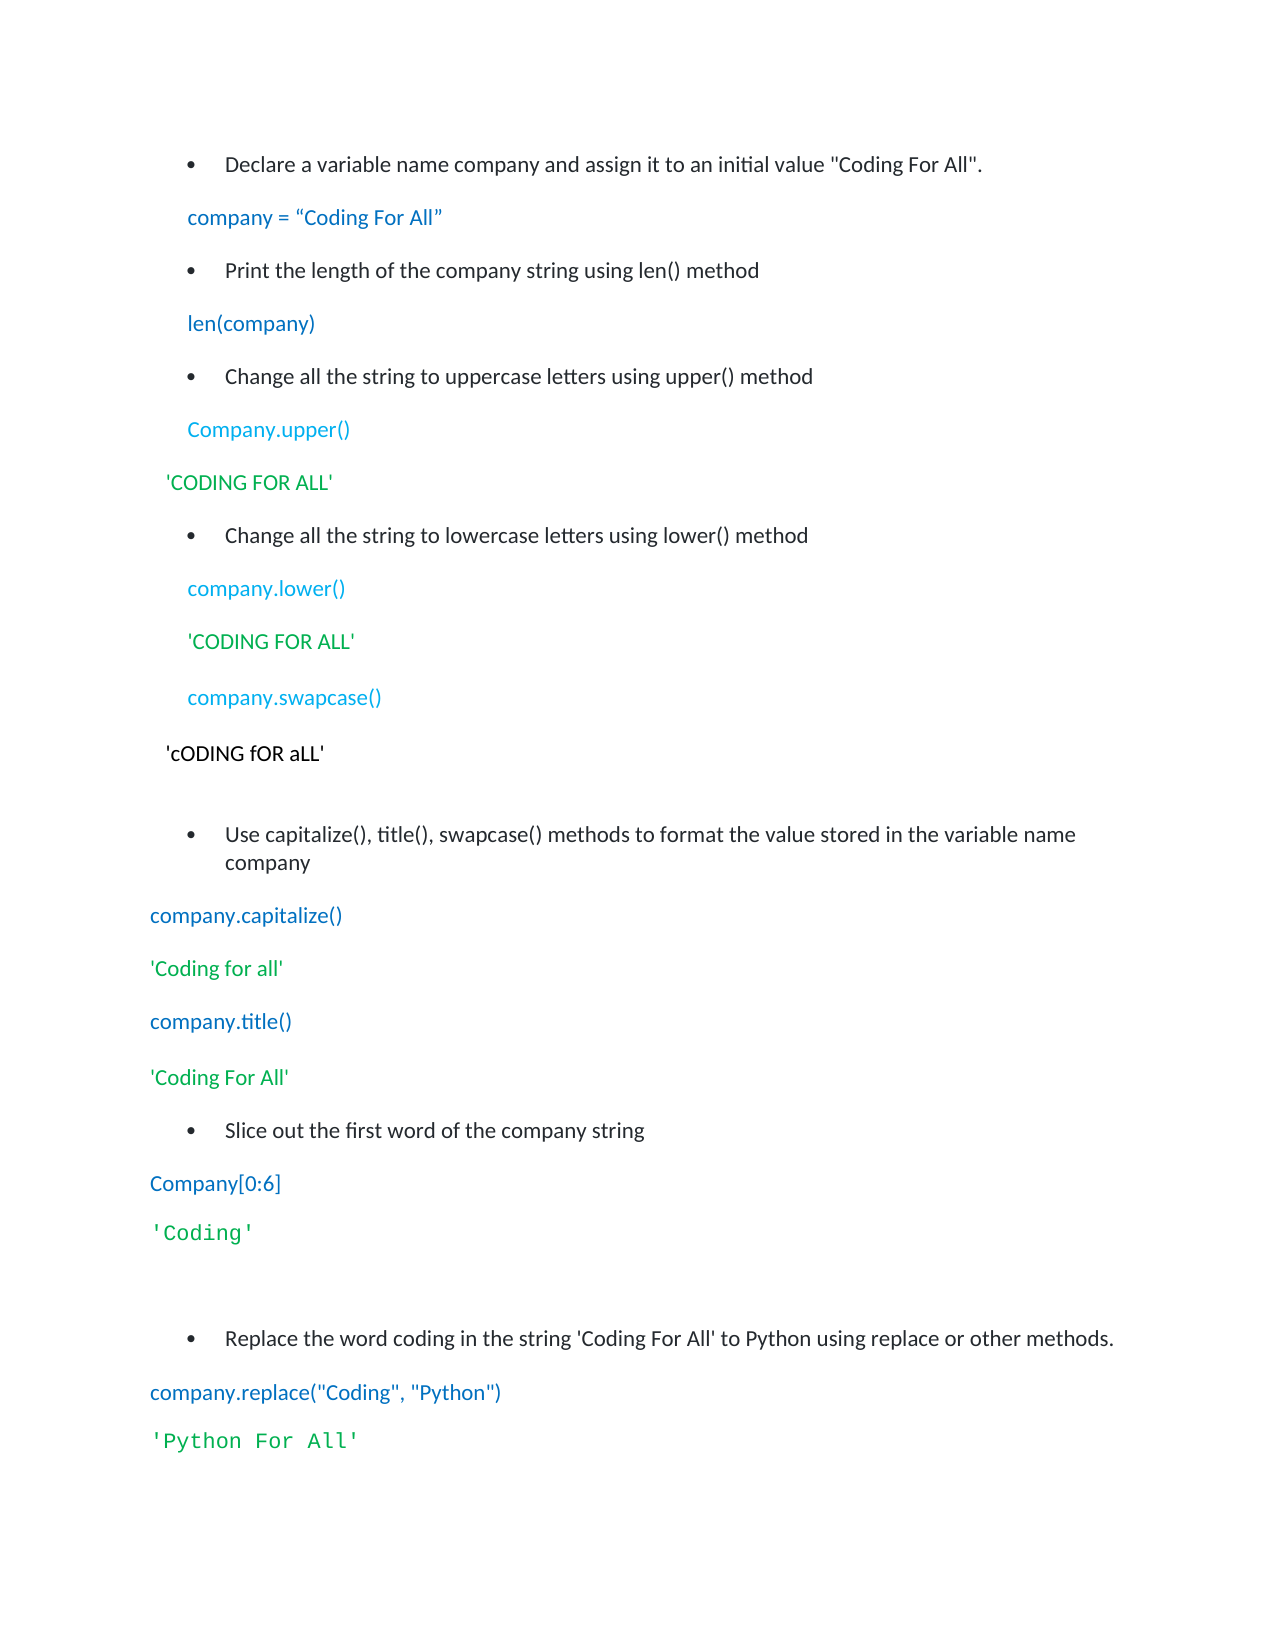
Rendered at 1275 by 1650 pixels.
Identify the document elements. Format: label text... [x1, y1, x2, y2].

text Company[0:6] [150, 1169, 1125, 1197]
text company.lower() [187, 574, 1125, 602]
text company.replace("Coding", "Python") [150, 1378, 1125, 1406]
text company = “Coding For All” [187, 203, 1125, 231]
list Change all the string to uppercase letters using upper() method [187, 362, 1125, 390]
text 'CODING FOR ALL' [150, 468, 1125, 496]
text 'Python For All' [150, 1431, 1125, 1455]
text 'Coding For All' [150, 1060, 1125, 1091]
list Declare a variable name company and assign it to an initial value "Coding For All". [187, 150, 1125, 178]
text company.swapcase() [187, 683, 1125, 711]
text Company.upper() [187, 415, 1125, 443]
text 'Coding for all' [150, 954, 1125, 982]
text 'Coding' [150, 1222, 1125, 1247]
text company.title() [150, 1007, 1125, 1035]
list Change all the string to lowercase letters using lower() method [187, 521, 1125, 549]
text 'CODING FOR ALL' [187, 627, 1125, 655]
list Slice out the first word of the company string [187, 1116, 1125, 1144]
text len(company) [187, 309, 1125, 337]
list Use capitalize(), title(), swapcase() methods to format the value stored in the variable name company [187, 820, 1125, 876]
text 'cODING fOR aLL' [150, 739, 1125, 767]
list Replace the word coding in the string 'Coding For All' to Python using replace or other methods. [187, 1324, 1125, 1353]
list Print the length of the company string using len() method [187, 256, 1125, 284]
text company.capitalize() [150, 901, 1125, 929]
